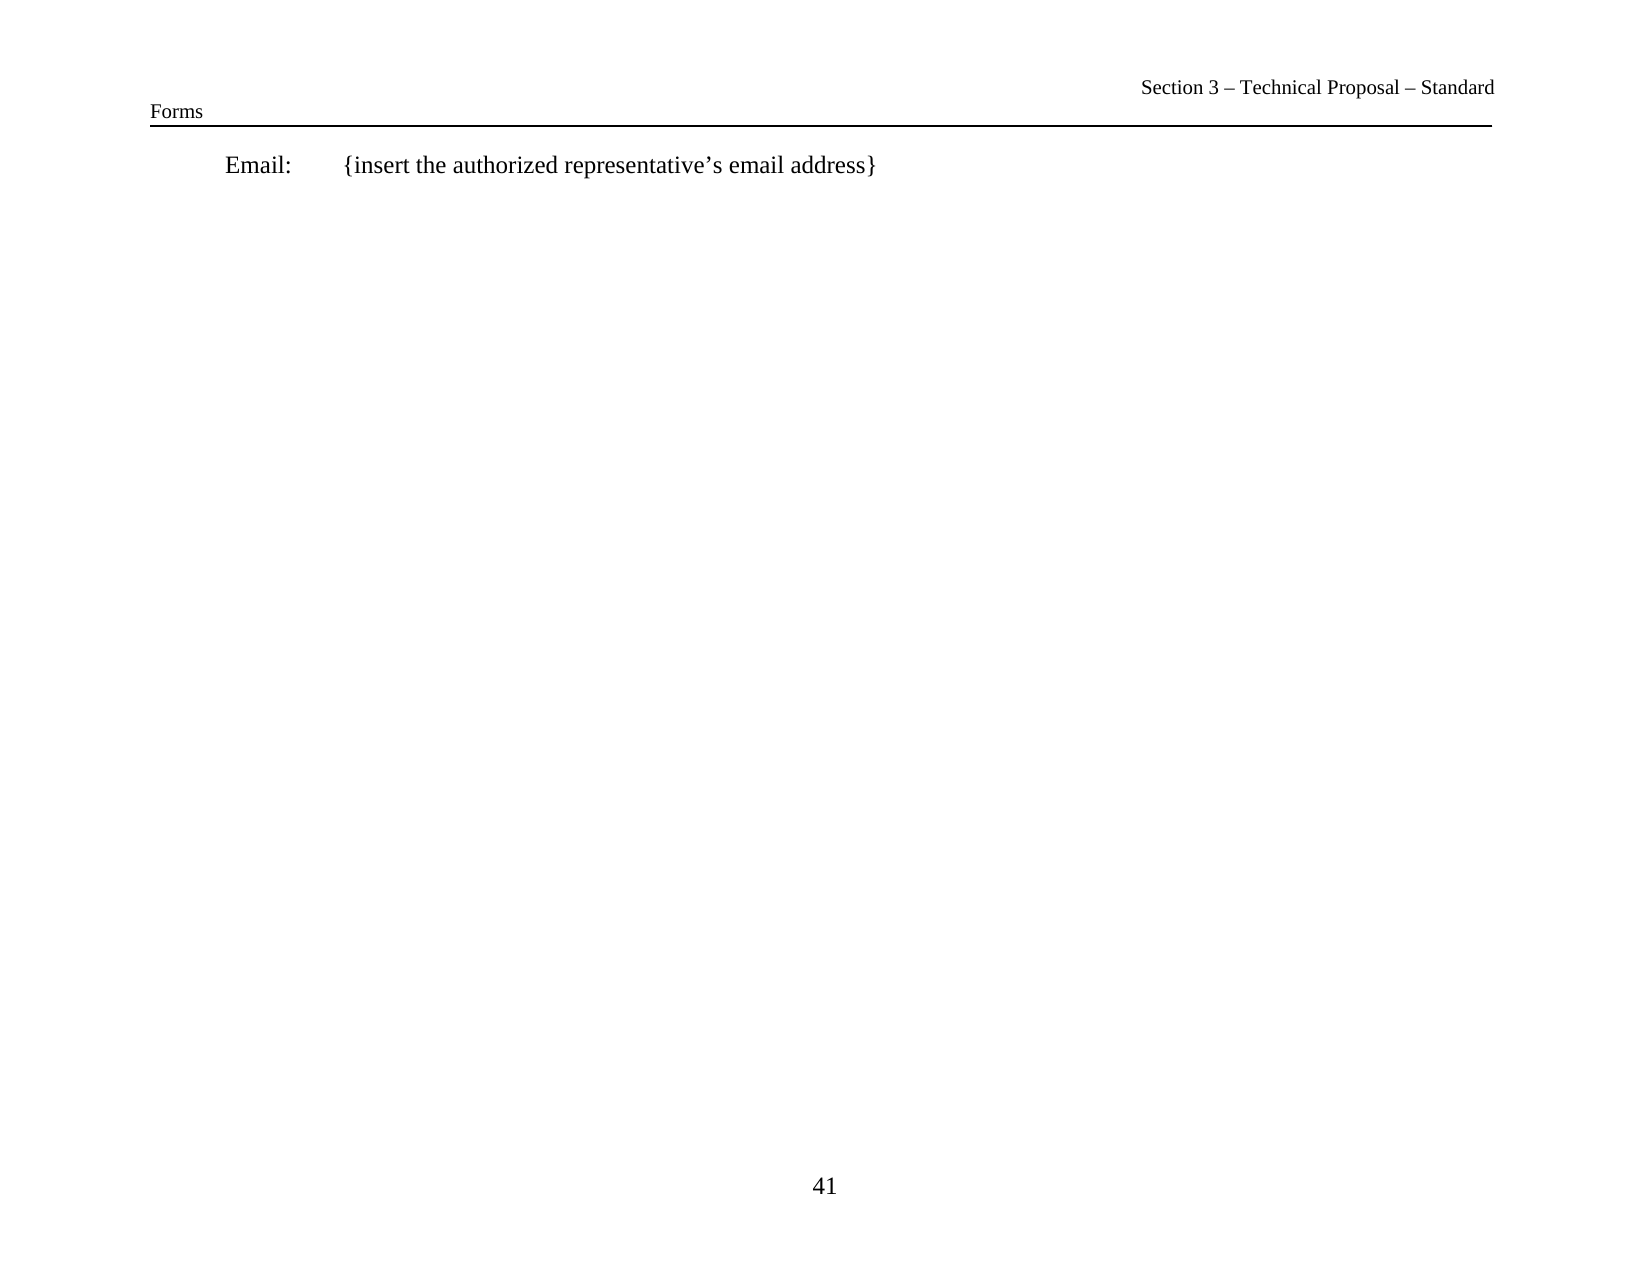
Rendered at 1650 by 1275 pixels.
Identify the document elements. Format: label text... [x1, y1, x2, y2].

text Email: {insert the authorized representative’s email address} [225, 150, 1500, 179]
